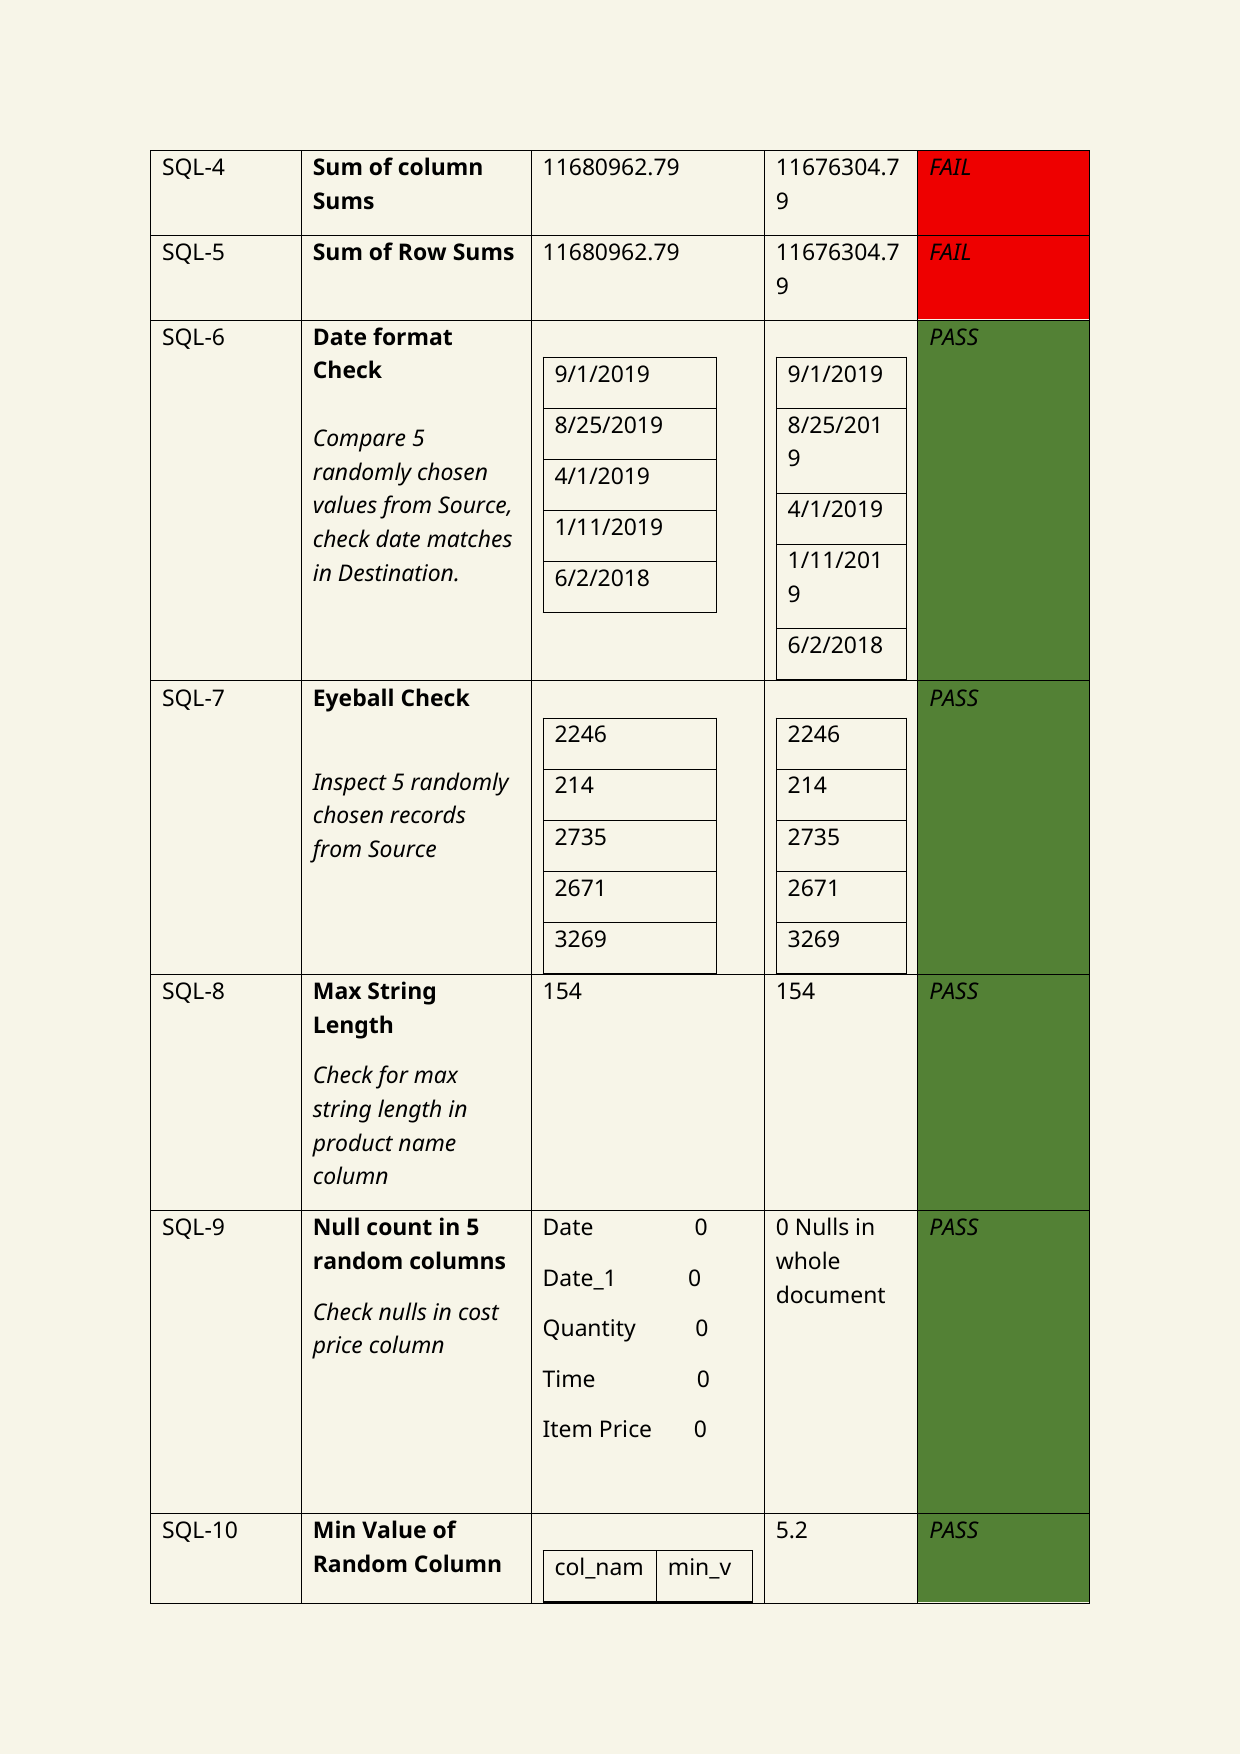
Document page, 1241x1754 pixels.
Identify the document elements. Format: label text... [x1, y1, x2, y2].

table_cell SQL-9 [151, 1211, 301, 1513]
table_cell PASS [918, 681, 1089, 974]
table_cell SQL-8 [151, 975, 301, 1210]
table_cell Eyeball Check Inspect 5 randomly chosen records from Source [302, 681, 531, 974]
table_cell 154 [765, 975, 917, 1210]
table_cell [765, 321, 917, 680]
table_cell SQL-6 [151, 321, 301, 680]
table_cell PASS [918, 321, 1089, 680]
table_cell [532, 681, 764, 974]
table_cell Null count in 5 random columns Check nulls in cost price column [302, 1211, 531, 1513]
table_cell [765, 681, 917, 974]
table_cell 11676304.79 [765, 151, 917, 235]
table_cell 154 [532, 975, 764, 1210]
table_cell PASS [918, 1211, 1089, 1513]
table_cell 11680962.79 [532, 236, 764, 319]
table_cell Max String Length Check for max string length in product name column [302, 975, 531, 1210]
table_cell FAIL [918, 151, 1089, 235]
table_cell Date format Check Compare 5 randomly chosen values from Source, check date matches in Destination. [302, 321, 531, 680]
table_cell Sum of column Sums [302, 151, 531, 235]
table_cell [532, 321, 764, 680]
table_cell 11676304.79 [765, 236, 917, 319]
table_cell SQL-5 [151, 236, 301, 319]
table_cell FAIL [918, 236, 1089, 319]
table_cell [302, 1514, 531, 1602]
table_cell PASS [918, 1514, 1089, 1602]
table_cell Sum of Row Sums [302, 236, 531, 319]
table_cell SQL-4 [151, 151, 301, 235]
table_cell 0 Nulls in whole document [765, 1211, 917, 1513]
table_cell SQL-10 [151, 1514, 301, 1602]
table_cell [532, 1514, 764, 1602]
table_cell SQL-7 [151, 681, 301, 974]
table_cell 11680962.79 [532, 151, 764, 235]
table_cell PASS [918, 975, 1089, 1210]
table_cell Date 0 Date_1 0 Quantity 0 Time 0 Item Price 0 [532, 1211, 764, 1513]
table_cell 5.2 [765, 1514, 917, 1602]
